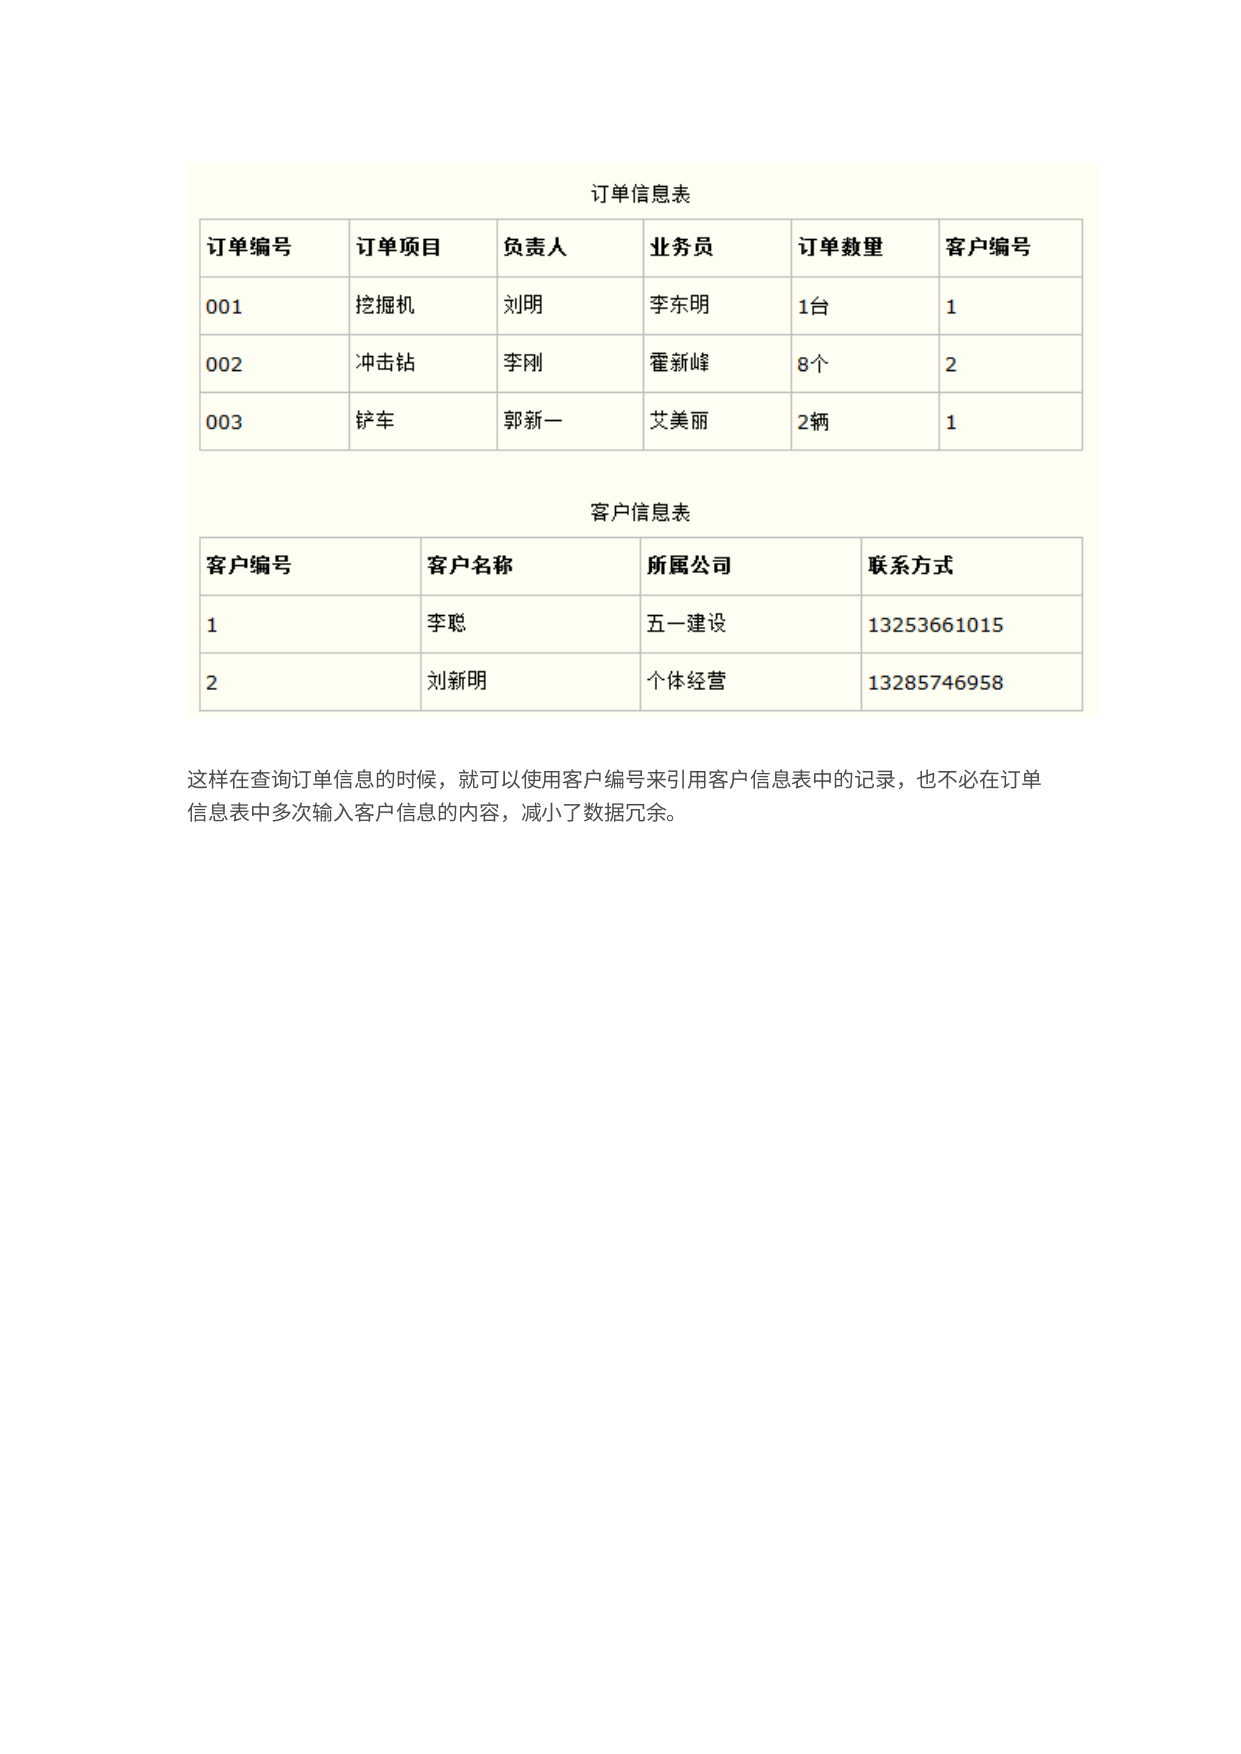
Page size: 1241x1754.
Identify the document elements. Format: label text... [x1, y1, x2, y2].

text 这样在查询订单信息的时候，就可以使用客户编号来引用客户信息表中的记录，也不必在订单信息表中多次输入客户信息的内容，减小了数据冗余。 [187, 763, 1053, 828]
picture [187, 162, 1099, 718]
